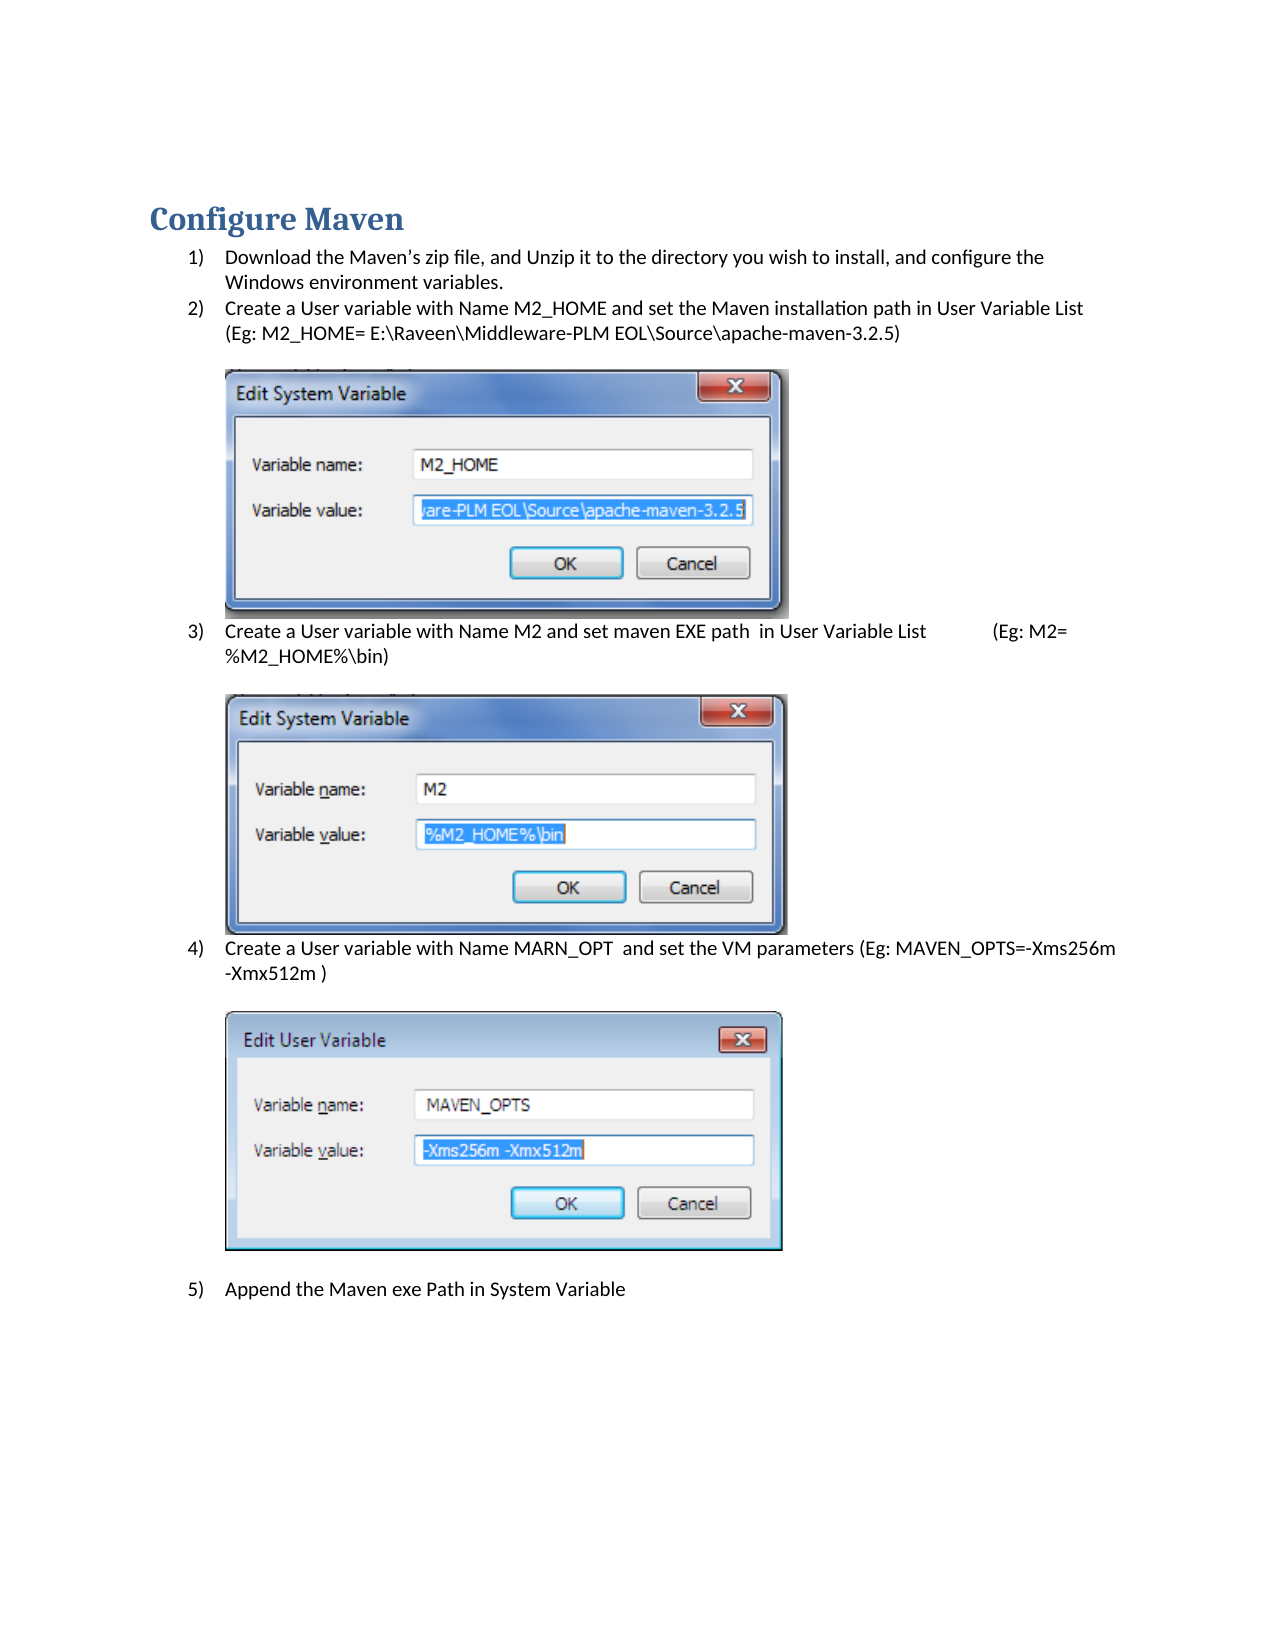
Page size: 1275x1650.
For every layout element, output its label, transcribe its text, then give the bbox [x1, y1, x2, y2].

list Create a User variable with Name M2 and set maven EXE path in User Variable List (Eg: M2=%M2_HOME%\bin) [187, 618, 1125, 669]
picture [225, 694, 788, 935]
subtitle Configure Maven [150, 200, 1125, 238]
picture [225, 1011, 783, 1251]
picture [225, 369, 789, 619]
list Create a User variable with Name M2_HOME and set the Maven installation path in User Variable List (Eg: M2_HOME= E:\Raveen\Middleware-PLM EOL\Source\apache-maven-3.2.5) [187, 295, 1125, 346]
list Create a User variable with Name MARN_OPT and set the VM parameters (Eg: MAVEN_OPTS=-Xms256m -Xmx512m ) [187, 935, 1125, 986]
list Append the Maven exe Path in System Variable [187, 1276, 1125, 1301]
list Download the Maven’s zip file, and Unzip it to the directory you wish to install, and configure the Windows environment variables. [187, 244, 1125, 295]
